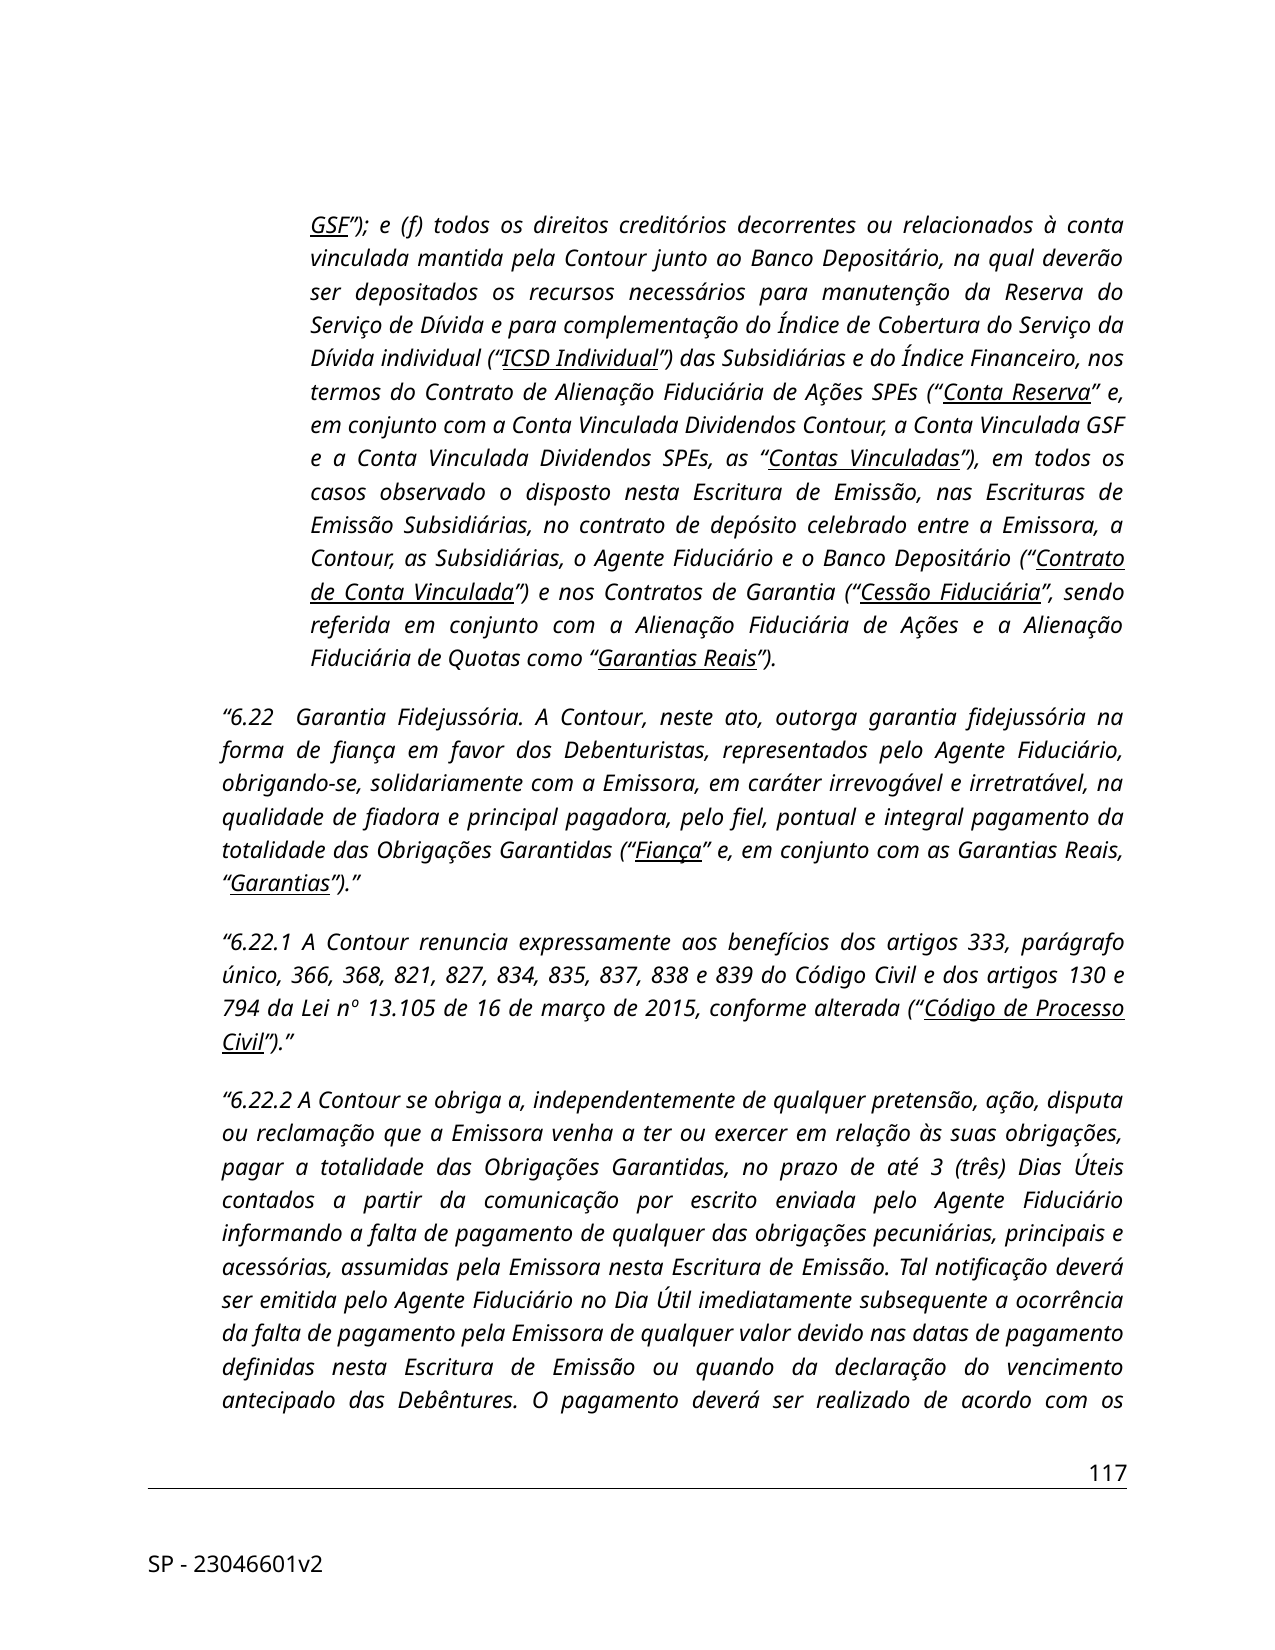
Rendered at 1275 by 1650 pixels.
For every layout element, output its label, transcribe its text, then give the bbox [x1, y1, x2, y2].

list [222, 1082, 1127, 1415]
list “6.22 Garantia Fidejussória. A Contour, neste ato, outorga garantia fidejussória na forma de fiança em favor dos Debenturistas, representados pelo Agente Fiduciário, obrigando-se, solidariamente com a Emissora, em caráter irrevogável e irretratável, na qualidade de fiadora e principal pagadora, pelo fiel, pontual e integral pagamento da totalidade das Obrigações Garantidas (“Fiança” e, em conjunto com as Garantias Reais, “Garantias”).” [222, 698, 1127, 898]
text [222, 207, 1127, 673]
list “6.22.1 A Contour renuncia expressamente aos benefícios dos artigos 333, parágrafo único, 366, 368, 821, 827, 834, 835, 837, 838 e 839 do Código Civil e dos artigos 130 e 794 da Lei nº 13.105 de 16 de março de 2015, conforme alterada (“Código de Processo Civil”).” [222, 923, 1127, 1057]
